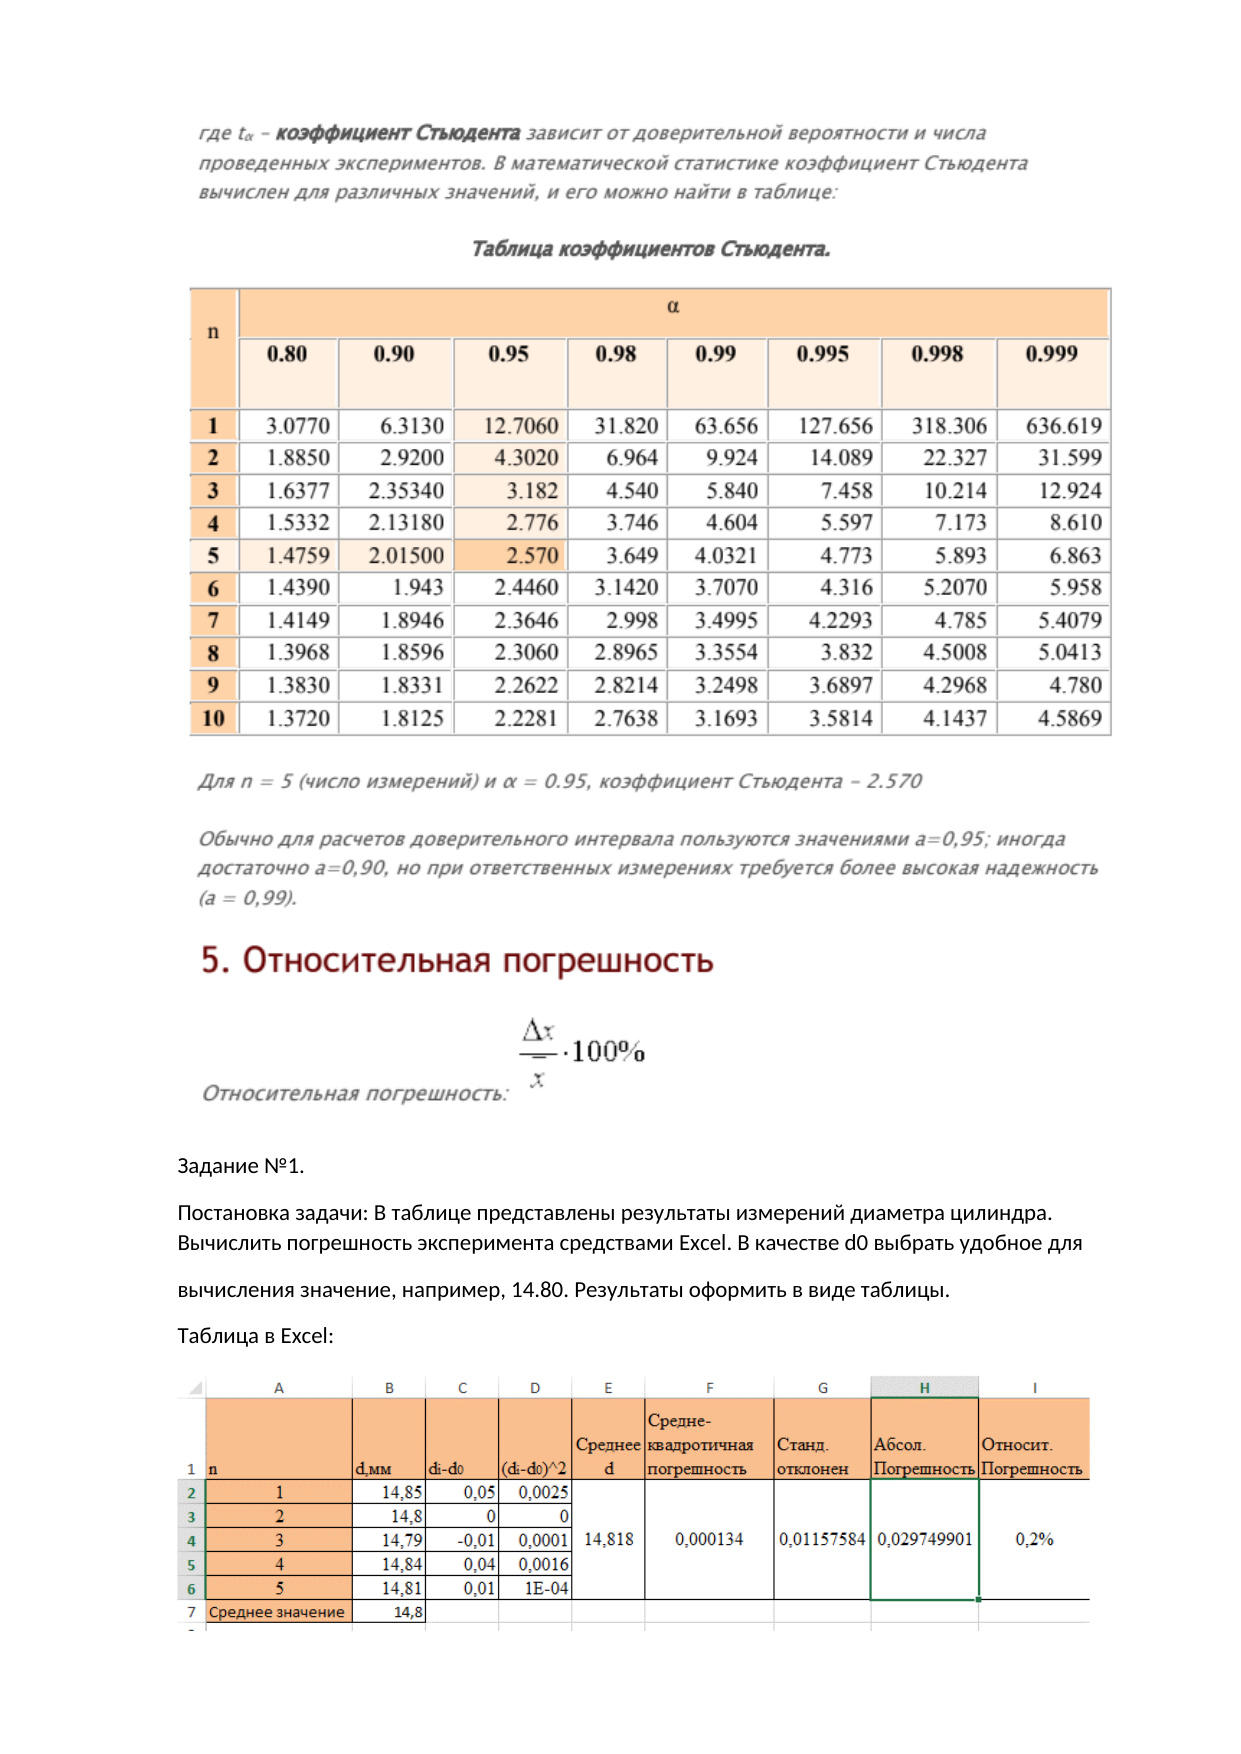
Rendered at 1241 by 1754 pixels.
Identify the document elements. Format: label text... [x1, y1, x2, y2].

picture [177, 930, 740, 1132]
text Постановка задачи: В таблице представлены результаты измерений диаметра цилиндра. Вычислить погрешность эксперимента средствами Excel. В качестве d0 выбрать удобное для [177, 1198, 1152, 1256]
text вычисления значение, например, 14.80. Результаты оформить в виде таблицы. [177, 1275, 1152, 1303]
text Задание №1. [177, 1151, 1152, 1179]
text Таблица в Excel: [177, 1322, 1152, 1350]
picture [177, 1368, 1090, 1631]
picture [177, 118, 1125, 912]
